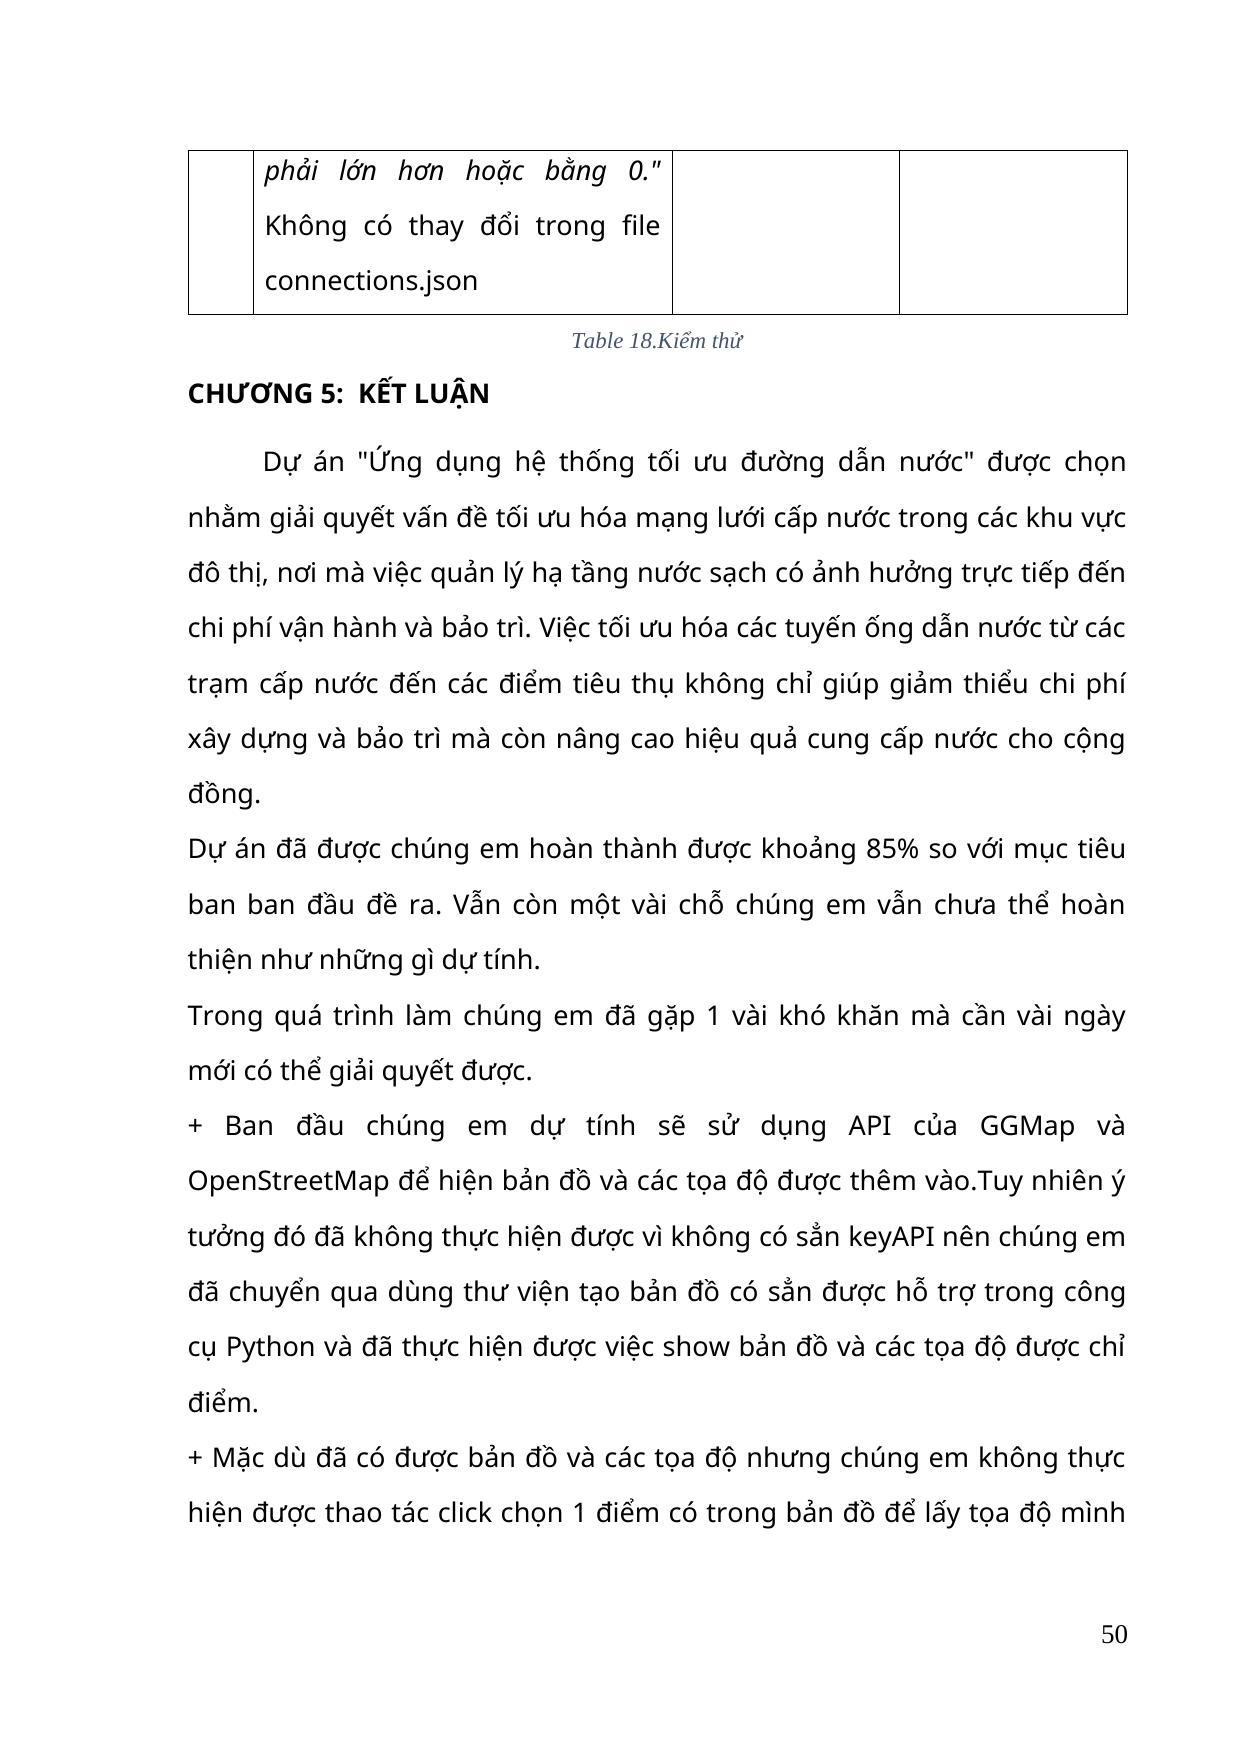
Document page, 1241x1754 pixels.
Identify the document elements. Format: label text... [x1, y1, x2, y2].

text + Ban đầu chúng em dự tính sẽ sử dụng API của GGMap và OpenStreetMap để hiện bản đồ và các tọa độ được thêm vào.Tuy nhiên ý tưởng đó đã không thực hiện được vì không có sẳn keyAPI nên chúng em đã chuyển qua dùng thư viện tạo bản đồ có sẳn được hỗ trợ trong công cụ Python và đã thực hiện được việc show bản đồ và các tọa độ được chỉ điểm. [187, 1107, 1128, 1420]
subtitle CHƯƠNG 5: KẾT LUẬN [187, 375, 1128, 412]
table_cell 9 [189, 151, 253, 314]
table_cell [900, 151, 1127, 314]
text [187, 1438, 1128, 1531]
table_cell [254, 151, 672, 314]
text Trong quá trình làm chúng em đã gặp 1 vài khó khăn mà cần vài ngày mới có thể giải quyết được. [187, 996, 1128, 1088]
text Dự án đã được chúng em hoàn thành được khoảng 85% so với mục tiêu ban ban đầu đề ra. Vẫn còn một vài chỗ chúng em vẫn chưa thể hoàn thiện như những gì dự tính. [187, 830, 1128, 977]
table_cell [673, 151, 899, 314]
text Dự án "Ứng dụng hệ thống tối ưu đường dẫn nước" được chọn nhằm giải quyết vấn đề tối ưu hóa mạng lưới cấp nước trong các khu vực đô thị, nơi mà việc quản lý hạ tầng nước sạch có ảnh hưởng trực tiếp đến chi phí vận hành và bảo trì. Việc tối ưu hóa các tuyến ống dẫn nước từ các trạm cấp nước đến các điểm tiêu thụ không chỉ giúp giảm thiểu chi phí xây dựng và bảo trì mà còn nâng cao hiệu quả cung cấp nước cho cộng đồng. [187, 443, 1128, 812]
text Table 18.Kiểm thử [187, 328, 1128, 354]
